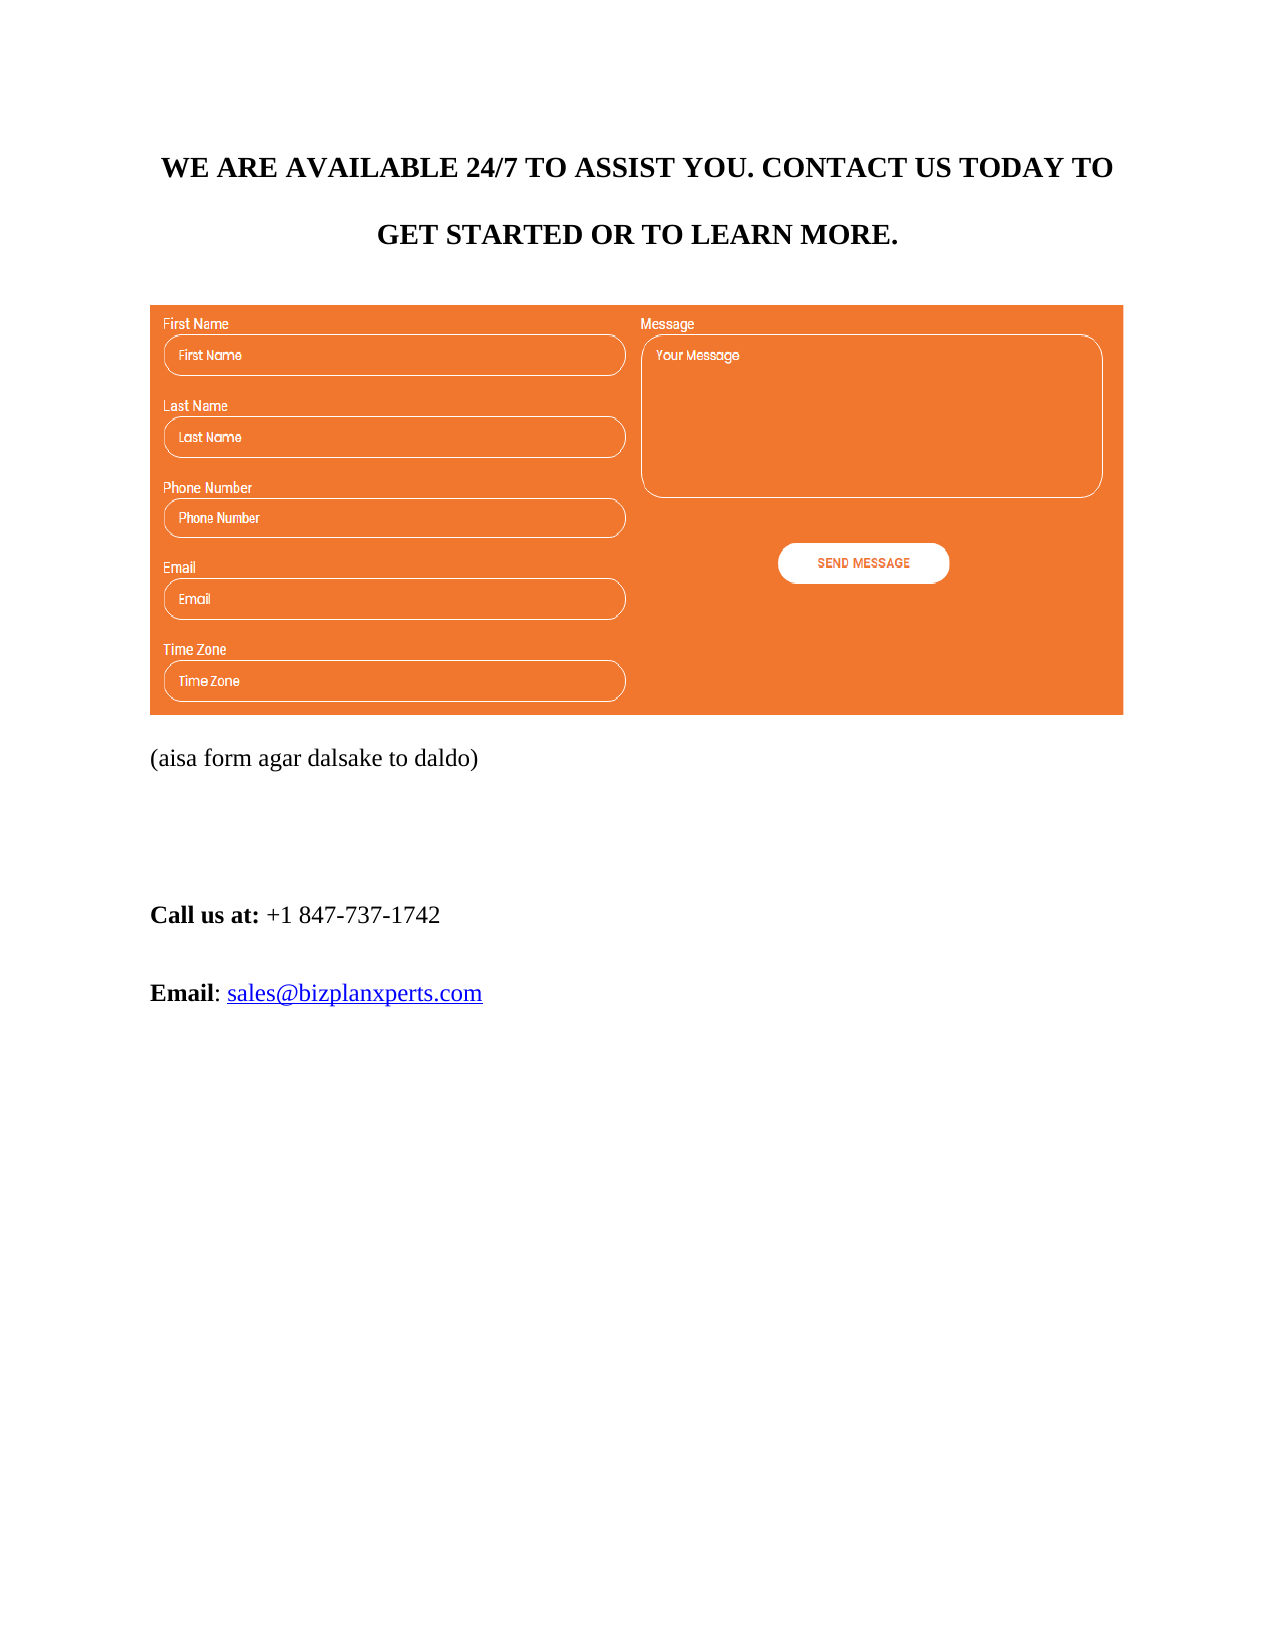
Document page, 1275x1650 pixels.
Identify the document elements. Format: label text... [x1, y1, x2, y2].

picture [150, 305, 1124, 715]
text WE ARE AVAILABLE 24/7 TO ASSIST YOU. CONTACT US TODAY TO GET STARTED OR TO LEARN MORE. [150, 150, 1125, 251]
text Call us at: +1 847-737-1742 [150, 900, 1125, 928]
text Email: sales@bizplanxperts.com [150, 978, 1125, 1007]
